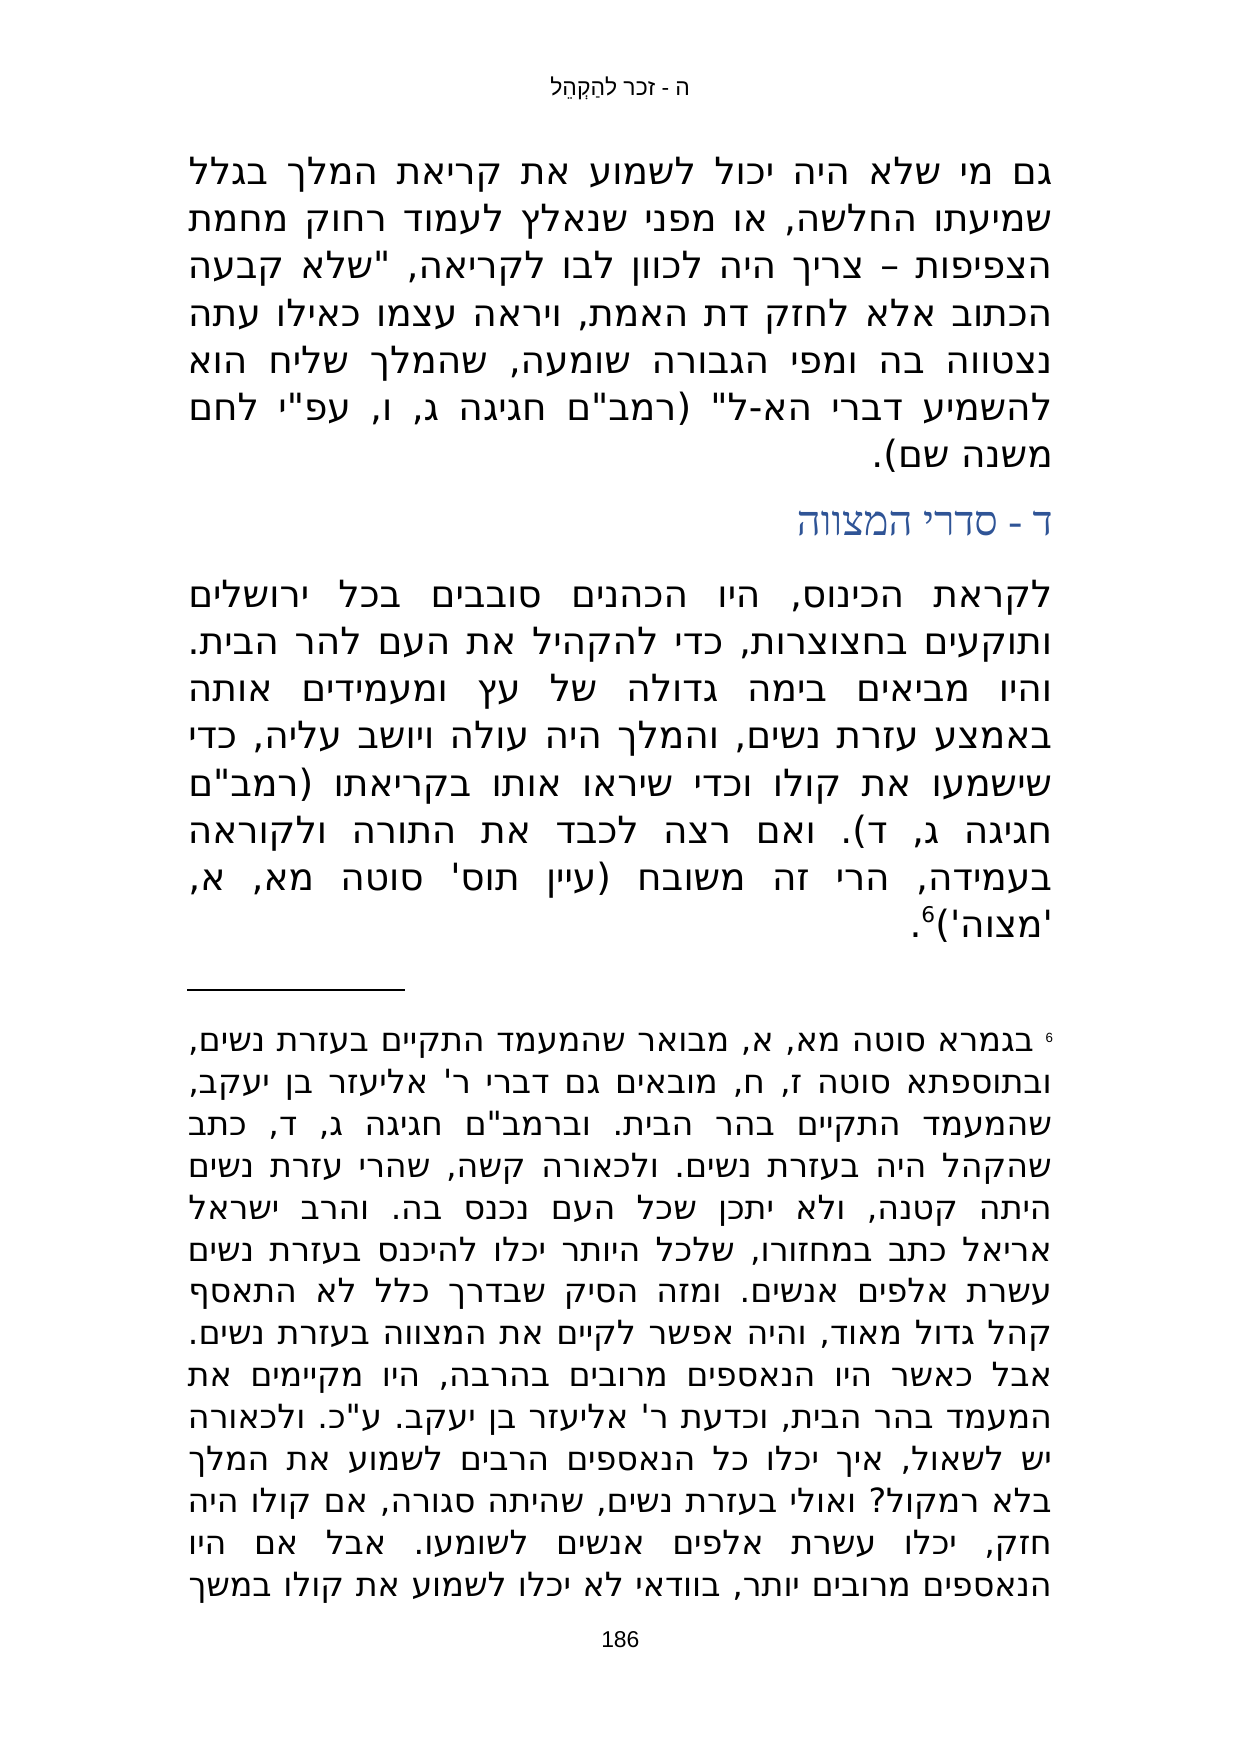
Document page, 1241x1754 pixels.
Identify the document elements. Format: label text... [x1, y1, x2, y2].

subtitle ד - סדרי המצווה [187, 496, 1053, 544]
text לקראת הכינוס, היו הכהנים סובבים בכל ירושלים ותוקעים בחצוצרות, כדי להקהיל את העם להר הבית. והיו מביאים בימה גדולה של עץ ומעמידים אותה באמצע עזרת נשים, והמלך היה עולה ויושב עליה, כדי שישמעו את קולו וכדי שיראו אותו בקריאתו (רמב"ם חגיגה ג, ד). ואם רצה לכבד את התורה ולקוראה בעמידה, הרי זה משובח (עיין תוס' סוטה מא, א, 'מצוה'). [187, 573, 1053, 946]
text גם מי שלא היה יכול לשמוע את קריאת המלך בגלל שמיעתו החלשה, או מפני שנאלץ לעמוד רחוק מחמת הצפיפות – צריך היה לכוון לבו לקריאה, "שלא קבעה הכתוב אלא לחזק דת האמת, ויראה עצמו כאילו עתה נצטווה בה ומפי הגבורה שומעה, שהמלך שליח הוא להשמיע דברי הא-ל" (רמב"ם חגיגה ג, ו, עפ"י לחם משנה שם). [187, 150, 1053, 476]
